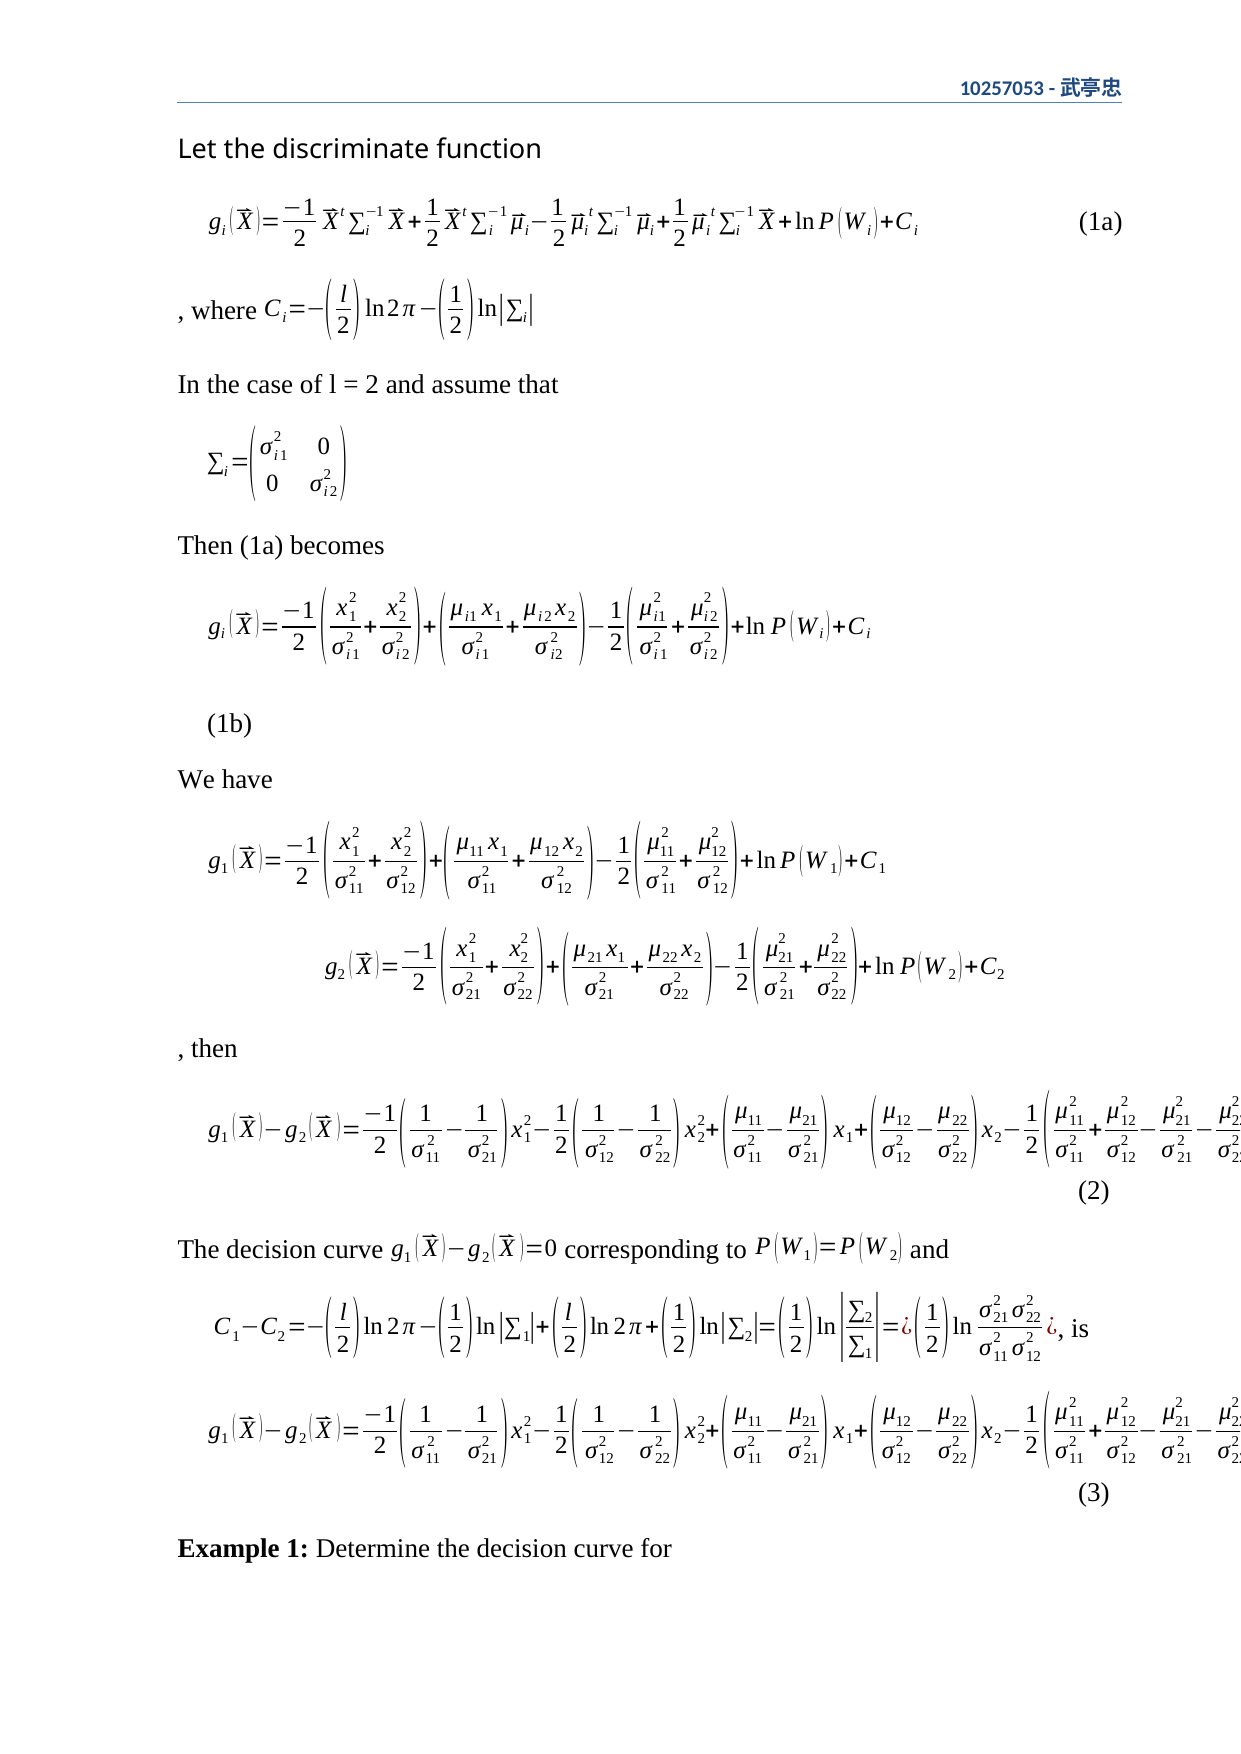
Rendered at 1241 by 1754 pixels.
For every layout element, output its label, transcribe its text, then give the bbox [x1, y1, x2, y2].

text (1b) [207, 586, 1122, 738]
text (1a) [207, 193, 1122, 252]
text (2) [207, 1089, 1122, 1206]
text We have [177, 764, 1122, 795]
text The decision curve corresponding to and [177, 1231, 1122, 1266]
text , is [207, 1291, 1122, 1364]
text Let the discriminate function [177, 130, 1068, 167]
text Then (1a) becomes [177, 529, 1122, 560]
text , then [177, 1032, 1122, 1063]
text In the case of l = 2 and assume that [177, 368, 1122, 399]
text , where [177, 277, 1122, 342]
text Example 1: Determine the decision curve for [177, 1532, 1122, 1563]
text ,n the case of l = 2 and [207, 424, 1122, 504]
text (3) [207, 1390, 1122, 1507]
